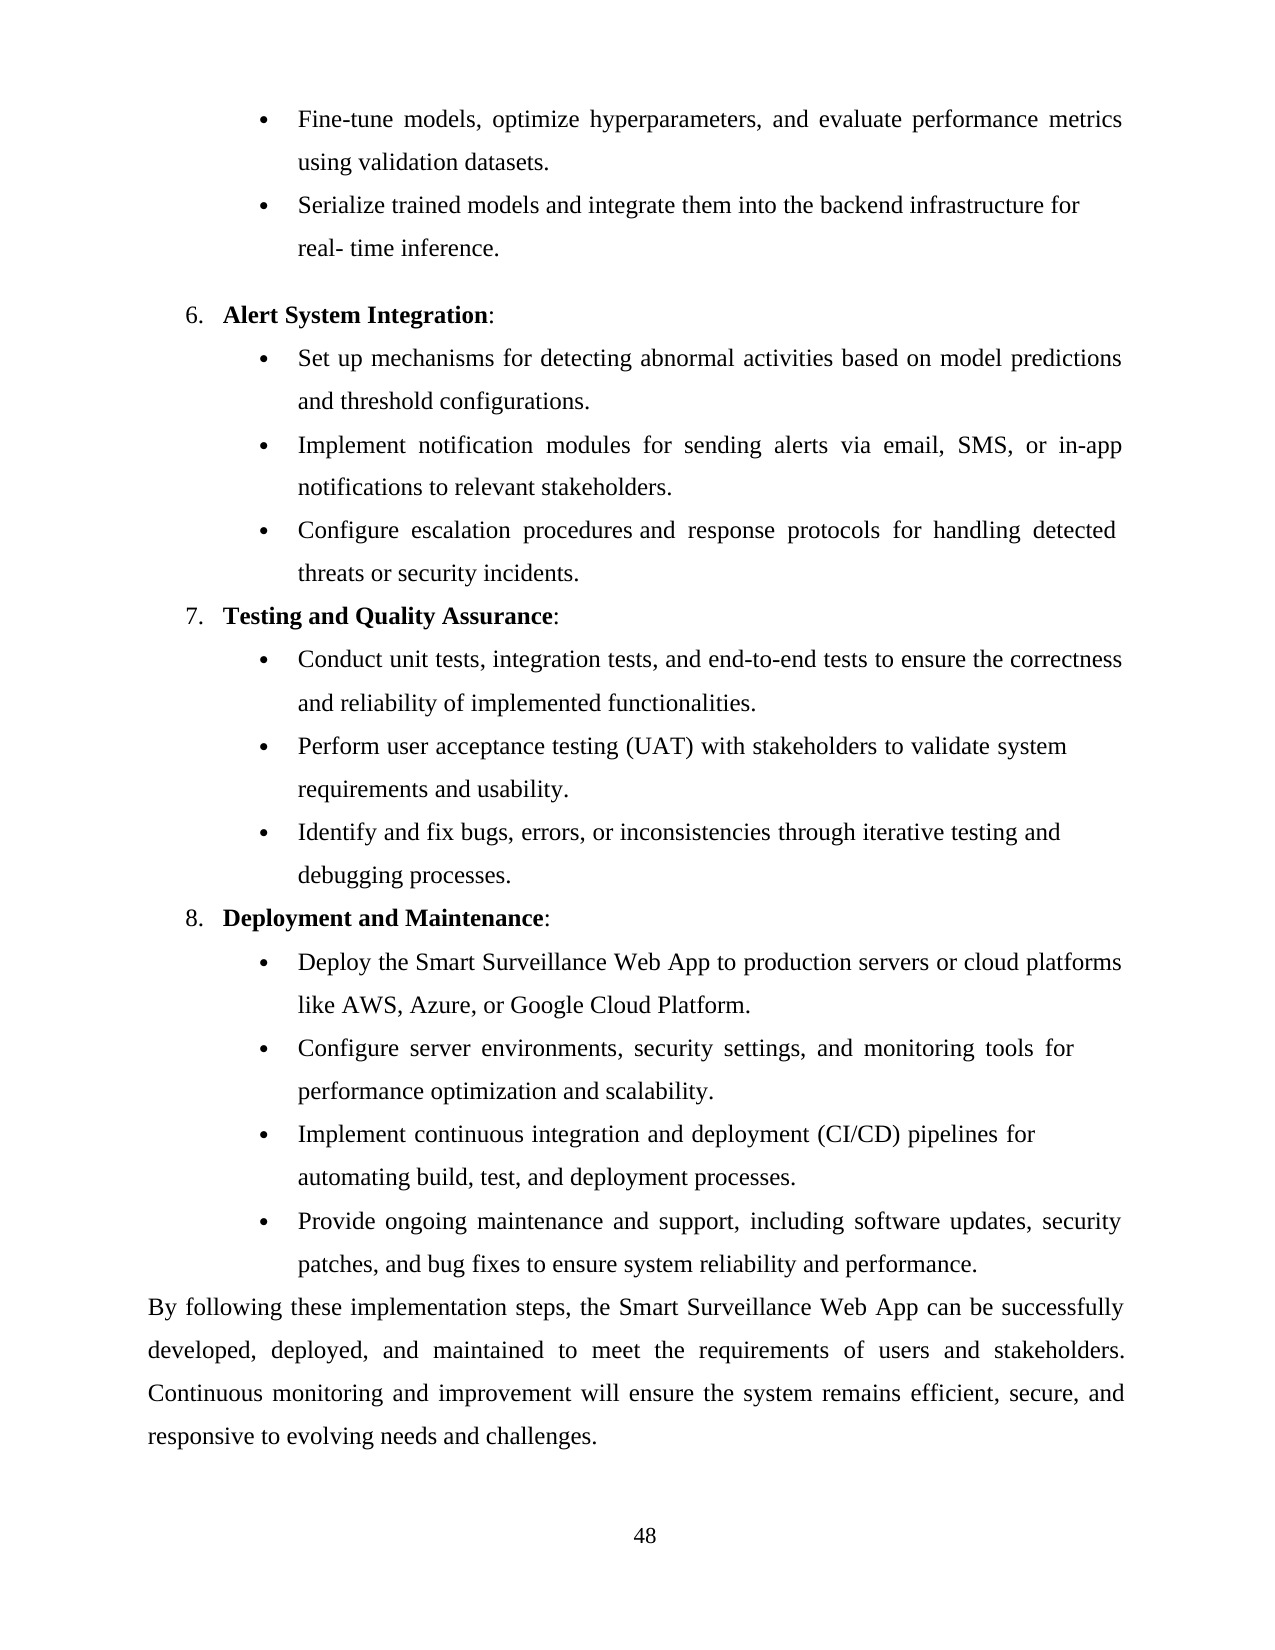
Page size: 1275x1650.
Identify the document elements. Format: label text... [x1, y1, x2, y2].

list Deploy the Smart Surveillance Web App to production servers or cloud platforms like AWS, Azure, or Google Cloud Platform. [260, 947, 1123, 1018]
list Configure server environments, security settings, and monitoring tools for performance optimization and scalability. [260, 1033, 1075, 1105]
subtitle Alert System Integration: [185, 300, 1164, 329]
list Fine-tune models, optimize hyperparameters, and evaluate performance metrics using validation datasets. [260, 104, 1124, 176]
list Provide ongoing maintenance and support, including software updates, security patches, and bug fixes to ensure system reliability and performance. [260, 1206, 1123, 1278]
text By following these implementation steps, the Smart Surveillance Web App can be successfully developed, deployed, and maintained to meet the requirements of users and stakeholders. Continuous monitoring and improvement will ensure the system remains efficient, secure, and responsive to evolving needs and challenges. [148, 1292, 1125, 1450]
list Perform user acceptance testing (UAT) with stakeholders to validate system requirements and usability. [260, 731, 1068, 803]
list Set up mechanisms for detecting abnormal activities based on model predictions and threshold configurations. [260, 343, 1123, 415]
list Identify and fix bugs, errors, or inconsistencies through iterative testing and debugging processes. [260, 817, 1062, 889]
subtitle Deployment and Maintenance: [185, 904, 1164, 932]
subtitle Testing and Quality Assurance: [185, 601, 1164, 630]
list Conduct unit tests, integration tests, and end-to-end tests to ensure the correctness and reliability of implemented functionalities. [260, 644, 1124, 716]
list Implement notification modules for sending alerts via email, SMS, or in-app notifications to relevant stakeholders. [260, 430, 1124, 501]
list Configure escalation procedures and response protocols for handling detected threats or security incidents. [260, 515, 1117, 587]
list Implement continuous integration and deployment (CI/CD) pipelines for automating build, test, and deployment processes. [260, 1119, 1036, 1191]
list Serialize trained models and integrate them into the backend infrastructure for real- time inference. [260, 190, 1124, 262]
